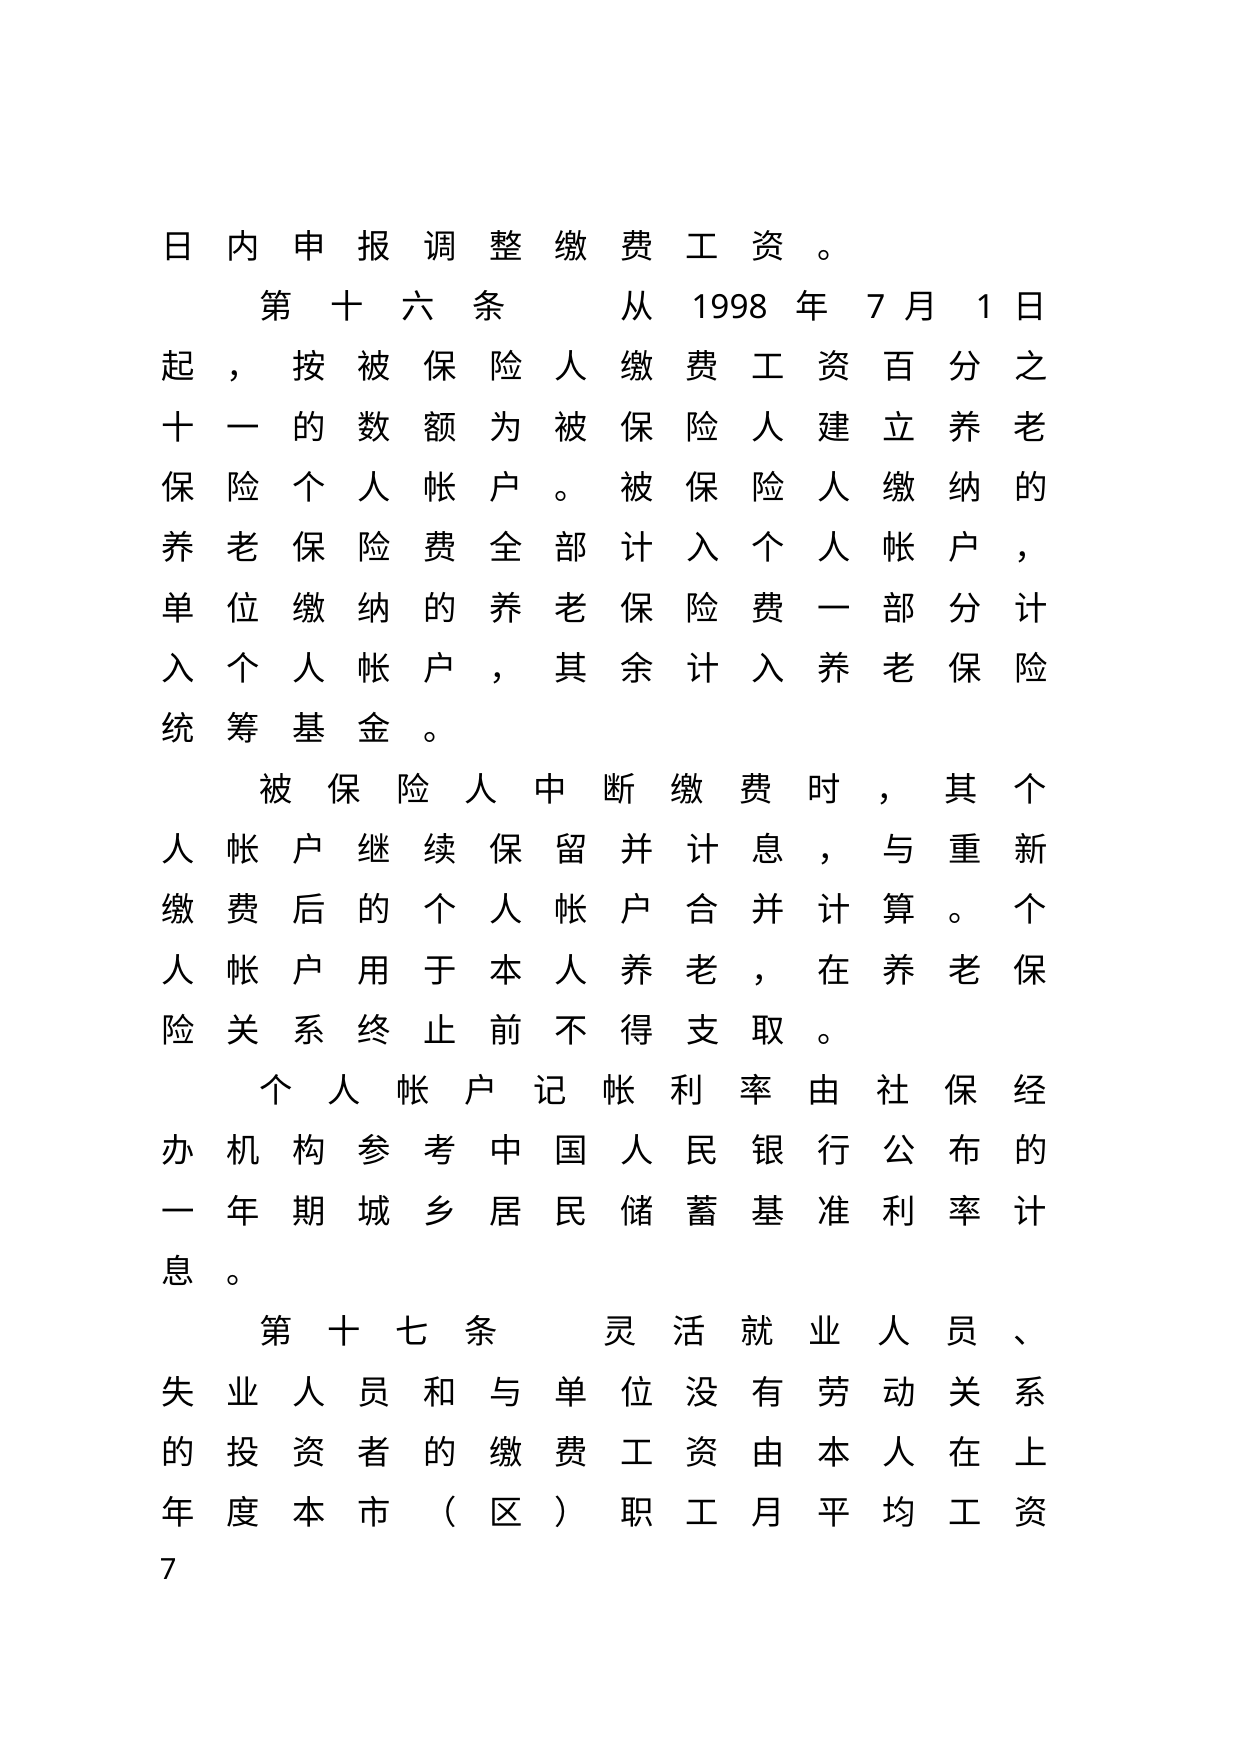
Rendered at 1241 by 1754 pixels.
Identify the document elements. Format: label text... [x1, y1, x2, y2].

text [161, 1299, 1079, 1540]
text 第十六条 从1998年7月1日起，按被保险人缴费工资百分之十一的数额为被保险人建立养老保险个人帐户。被保险人缴纳的养老保险费全部计入个人帐户，单位缴纳的养老保险费一部分计入个人帐户，其余计入养老保险统筹基金。 [161, 274, 1079, 756]
text 被保险人中断缴费时，其个人帐户继续保留并计息，与重新缴费后的个人帐户合并计算。个人帐户用于本人养老，在养老保险关系终止前不得支取。 [161, 756, 1079, 1058]
text 个人帐户记帐利率由社保经办机构参考中国人民银行公布的一年期城乡居民储蓄基准利率计息。 [161, 1058, 1079, 1299]
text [161, 213, 1079, 274]
